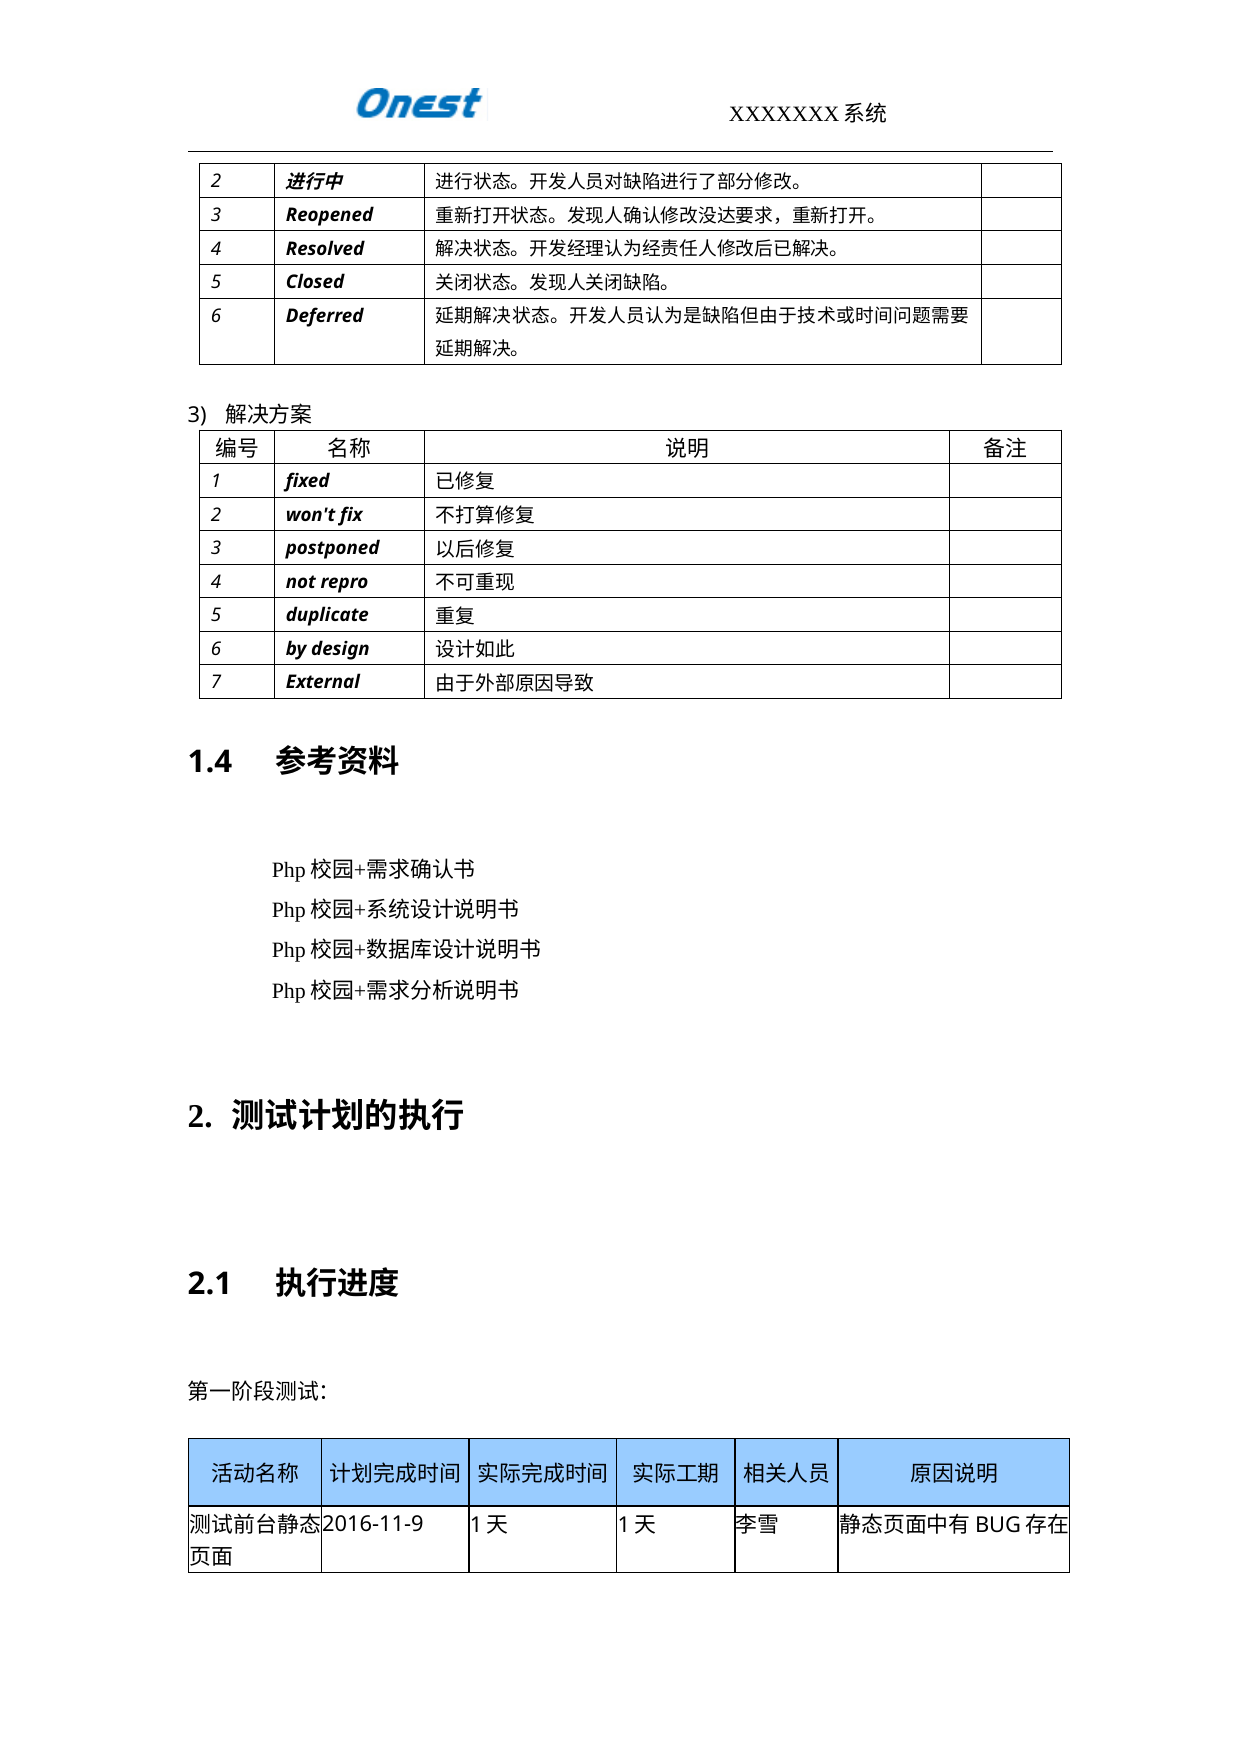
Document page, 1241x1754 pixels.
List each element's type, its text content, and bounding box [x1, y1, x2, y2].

table_cell [950, 665, 1061, 698]
table_header 原因说明 [839, 1439, 1069, 1505]
table_cell 已修复 [425, 464, 949, 497]
table_header 说明 [425, 431, 949, 463]
picture [352, 88, 489, 121]
table_cell 延期解决状态。开发人员认为是缺陷但由于技术或时间问题需要延期解决。 [425, 299, 981, 363]
table_cell 4 [200, 565, 274, 597]
table_header 备注 [950, 431, 1061, 463]
table_cell [950, 498, 1061, 530]
table_cell 不打算修复 [425, 498, 949, 530]
table_cell 1 [200, 464, 274, 497]
table_cell 3 [200, 531, 274, 564]
table_cell by design [275, 632, 424, 664]
table_cell 李雪 [736, 1507, 837, 1571]
table_cell 进行状态。开发人员对缺陷进行了部分修改。 [425, 164, 981, 197]
table_cell 5 [200, 265, 274, 297]
subtitle 测试计划的执行 [187, 1081, 1053, 1146]
table_cell Closed [275, 265, 424, 297]
table_cell 3 [200, 198, 274, 230]
table_cell 5 [200, 598, 274, 631]
text 第一阶段测试： [187, 1373, 1053, 1406]
table_cell Reopened [275, 198, 424, 230]
table_header 名称 [275, 431, 424, 463]
table_cell 重复 [425, 598, 949, 631]
table_cell won't fix [275, 498, 424, 530]
table_cell 2016-11-9 [322, 1507, 468, 1571]
text Php校园+系统设计说明书 [247, 892, 1053, 924]
table_cell [982, 164, 1061, 197]
table_cell fixed [275, 464, 424, 497]
text Php校园+数据库设计说明书 [247, 932, 1053, 964]
table_cell 不可重现 [425, 565, 949, 597]
table_cell 6 [200, 632, 274, 664]
table_cell [950, 531, 1061, 564]
table_cell 重新打开状态。发现人确认修改没达要求，重新打开。 [425, 198, 981, 230]
table_header 实际工期 [617, 1439, 734, 1505]
table_header 活动名称 [189, 1439, 321, 1505]
subtitle 参考资料 [187, 726, 1053, 791]
table_cell [950, 565, 1061, 597]
table_cell 2 [200, 164, 274, 197]
table_cell External [275, 665, 424, 698]
table_cell Resolved [275, 231, 424, 264]
table_cell [982, 231, 1061, 264]
subtitle 执行进度 [187, 1248, 1053, 1313]
table_cell Deferred [275, 299, 424, 363]
table_header 相关人员 [736, 1439, 837, 1505]
table_cell [982, 198, 1061, 230]
table_cell 测试前台静态页面 [189, 1507, 321, 1571]
table_cell 关闭状态。发现人关闭缺陷。 [425, 265, 981, 297]
table_cell 1天 [617, 1507, 734, 1571]
table_cell 7 [200, 665, 274, 698]
table_cell duplicate [275, 598, 424, 631]
table_cell 4 [200, 231, 274, 264]
table_cell 静态页面中有BUG存在 [839, 1507, 1069, 1571]
table_header 实际完成时间 [470, 1439, 616, 1505]
table_cell postponed [275, 531, 424, 564]
table_cell [982, 299, 1061, 363]
table_cell 2 [200, 498, 274, 530]
table_cell 由于外部原因导致 [425, 665, 949, 698]
table_header 编号 [200, 431, 274, 463]
table_cell 进行中 [275, 164, 424, 197]
table_cell 设计如此 [425, 632, 949, 664]
table_header 计划完成时间 [322, 1439, 468, 1505]
table_cell 以后修复 [425, 531, 949, 564]
table_cell [950, 632, 1061, 664]
table_cell [982, 265, 1061, 297]
text Php校园+需求确认书 [247, 851, 1053, 884]
table_cell 解决状态。开发经理认为经责任人修改后已解决。 [425, 231, 981, 264]
table_cell [950, 464, 1061, 497]
table_cell 6 [200, 299, 274, 363]
list 解决方案 [187, 397, 1053, 429]
table_cell 1天 [470, 1507, 616, 1571]
table_cell [950, 598, 1061, 631]
text Php校园+需求分析说明书 [247, 972, 1053, 1005]
table_cell not repro [275, 565, 424, 597]
